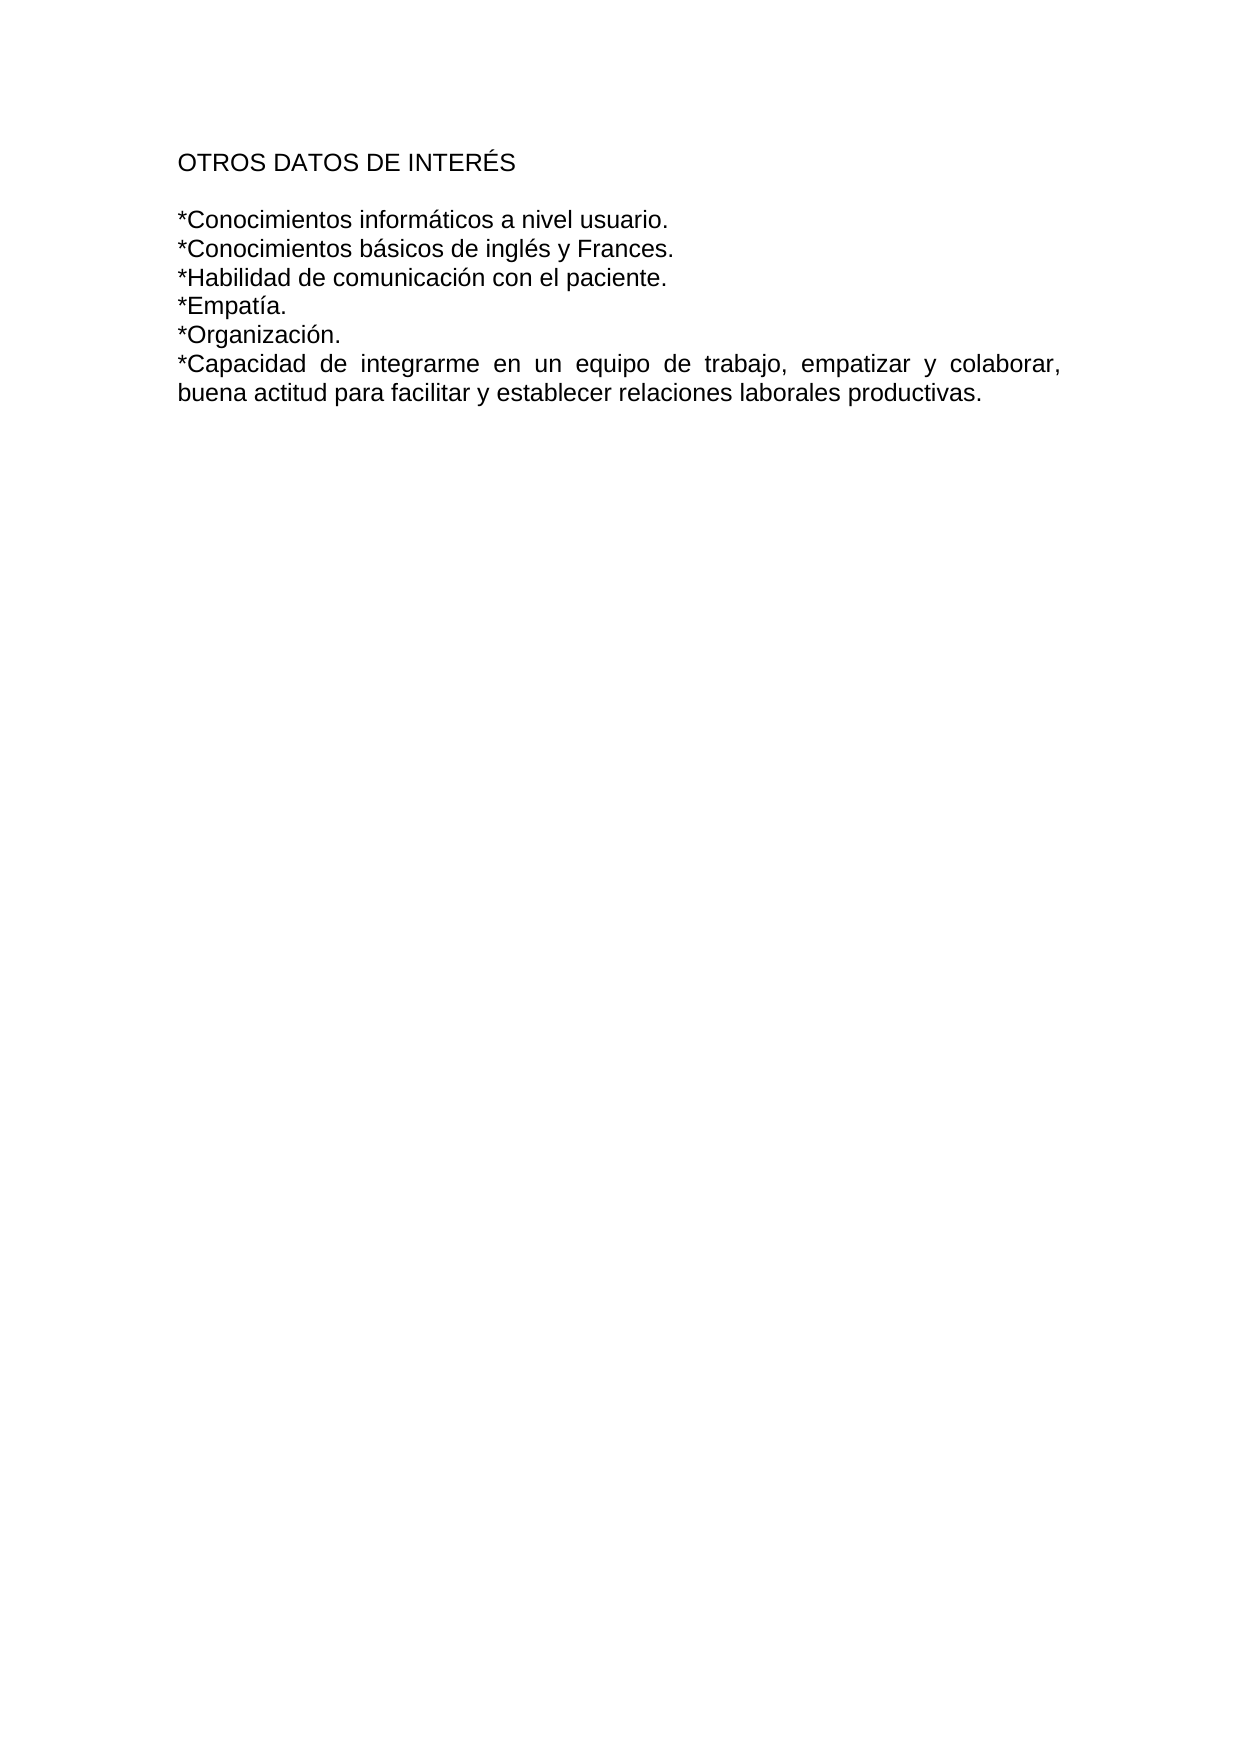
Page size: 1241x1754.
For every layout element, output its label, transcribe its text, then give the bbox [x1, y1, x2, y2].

text *Empatía. [177, 291, 1063, 320]
text *Conocimientos informáticos a nivel usuario. [177, 205, 1063, 234]
text *Conocimientos básicos de inglés y Frances. [177, 234, 1063, 263]
text *Habilidad de comunicación con el paciente. [177, 263, 1063, 291]
text *Organización. [177, 320, 1063, 349]
text *Capacidad de integrarme en un equipo de trabajo, empatizar y colaborar, buena actitud para facilitar y establecer relaciones laborales productivas. [177, 349, 1063, 406]
text OTROS DATOS DE INTERÉS [177, 148, 1063, 176]
